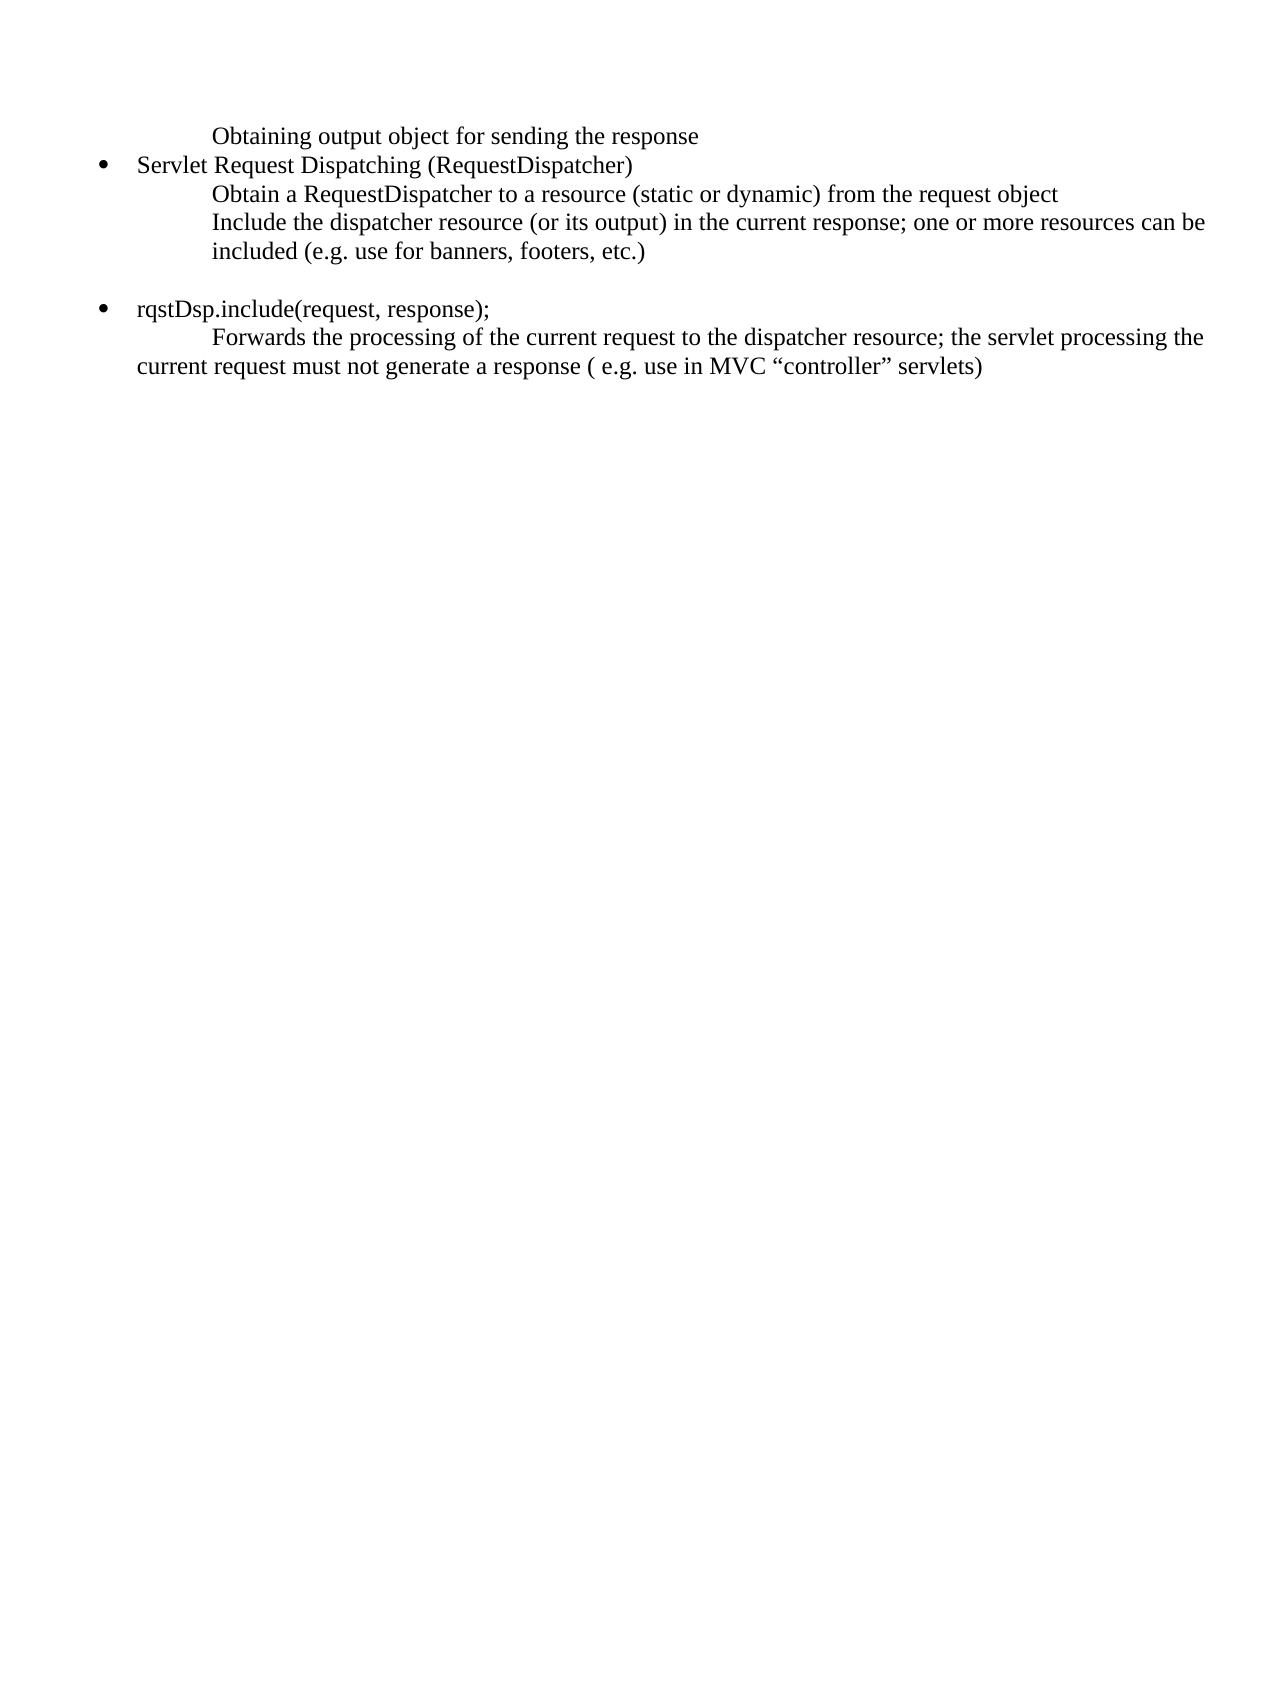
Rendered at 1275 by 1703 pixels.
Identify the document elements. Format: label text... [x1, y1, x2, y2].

list Servlet Request Dispatching (RequestDispatcher) [99, 150, 1240, 179]
list rqstDsp.include(request, response); [99, 294, 1240, 322]
text Forwards the processing of the current request to the dispatcher resource; the servlet processing the current request must not generate a response ( e.g. use in MVC “controller” servlets) [137, 322, 1240, 380]
text Obtain a RequestDispatcher to a resource (static or dynamic) from the request object [137, 179, 1240, 207]
text Include the dispatcher resource (or its output) in the current response; one or more resources can be included (e.g. use for banners, footers, etc.) [212, 207, 1240, 265]
text Obtaining output object for sending the response [137, 121, 1240, 150]
